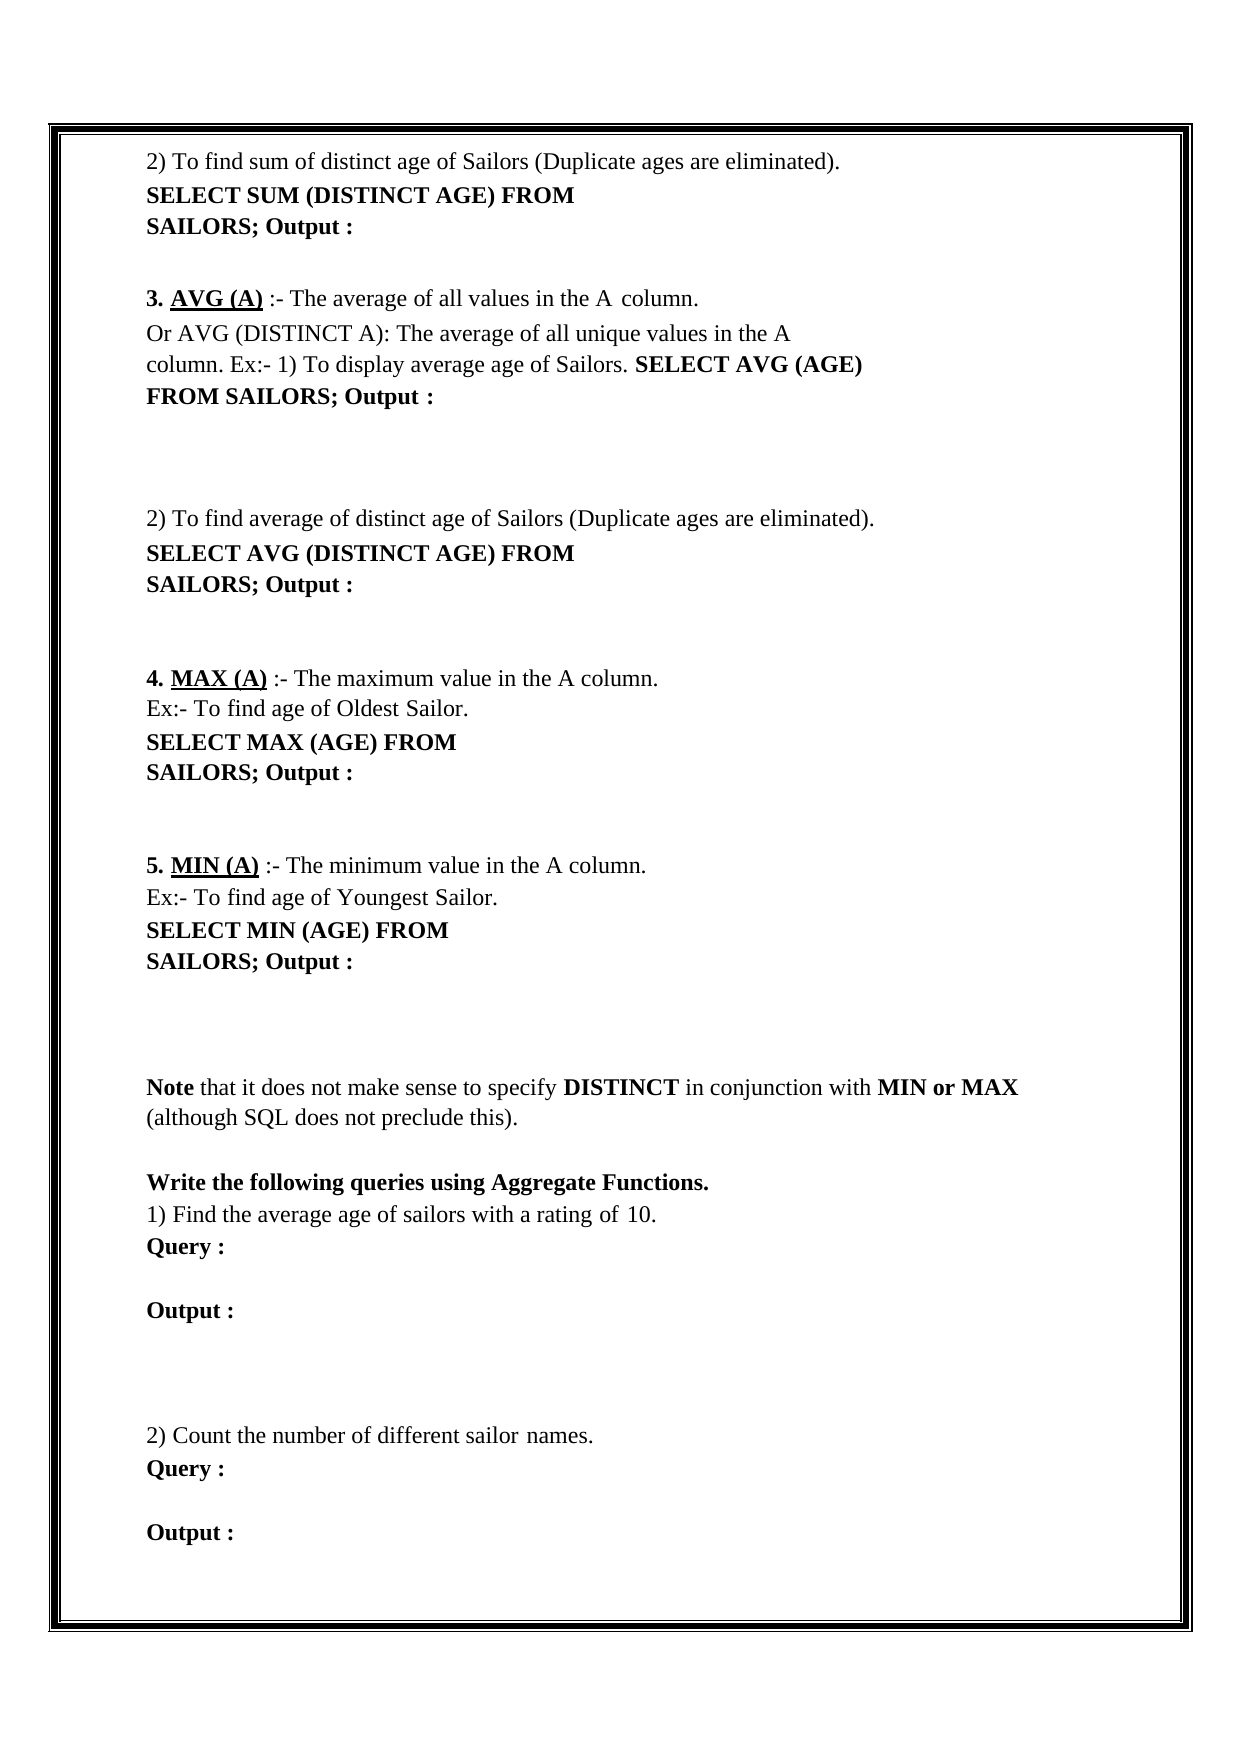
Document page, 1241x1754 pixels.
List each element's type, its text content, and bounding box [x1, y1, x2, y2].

text SAILORS; Output : [146, 570, 1138, 598]
text SAILORS; Output : [146, 212, 1138, 239]
list Find the average age of sailors with a rating of 10. [146, 1200, 1138, 1227]
text (although SQL does not preclude this). [146, 1103, 1138, 1131]
text Output : [146, 1296, 1138, 1324]
text 2) To find sum of distinct age of Sailors (Duplicate ages are eliminated). [146, 147, 1138, 174]
subtitle Query : [146, 1232, 1138, 1259]
subtitle SELECT MAX (AGE) FROM [146, 727, 1138, 755]
subtitle SELECT MIN (AGE) FROM [146, 916, 1138, 944]
subtitle SELECT SUM (DISTINCT AGE) FROM [146, 181, 1138, 209]
list AVG (A) :- The average of all values in the A column. [146, 284, 1138, 312]
text SAILORS; Output : [146, 758, 1138, 786]
list Count the number of different sailor names. [146, 1421, 1138, 1449]
text SAILORS; Output : [146, 947, 1138, 975]
text 2) To find average of distinct age of Sailors (Duplicate ages are eliminated). [146, 504, 1138, 532]
text Or AVG (DISTINCT A): The average of all unique values in the A column. Ex:- 1) To display average age of Sailors. SELECT AVG (AGE) FROM SAILORS; Output : [146, 319, 870, 410]
list MAX (A) :- The maximum value in the A column. Ex:- To find age of Oldest Sailor. [146, 663, 667, 721]
text Note that it does not make sense to specify DISTINCT in conjunction with MIN or MAX [146, 1073, 1138, 1100]
list MIN (A) :- The minimum value in the A column. Ex:- To find age of Youngest Sailor. [146, 852, 655, 910]
subtitle SELECT AVG (DISTINCT AGE) FROM [146, 538, 1138, 566]
subtitle Query : Output : [146, 1453, 239, 1546]
subtitle Write the following queries using Aggregate Functions. [146, 1168, 1138, 1195]
